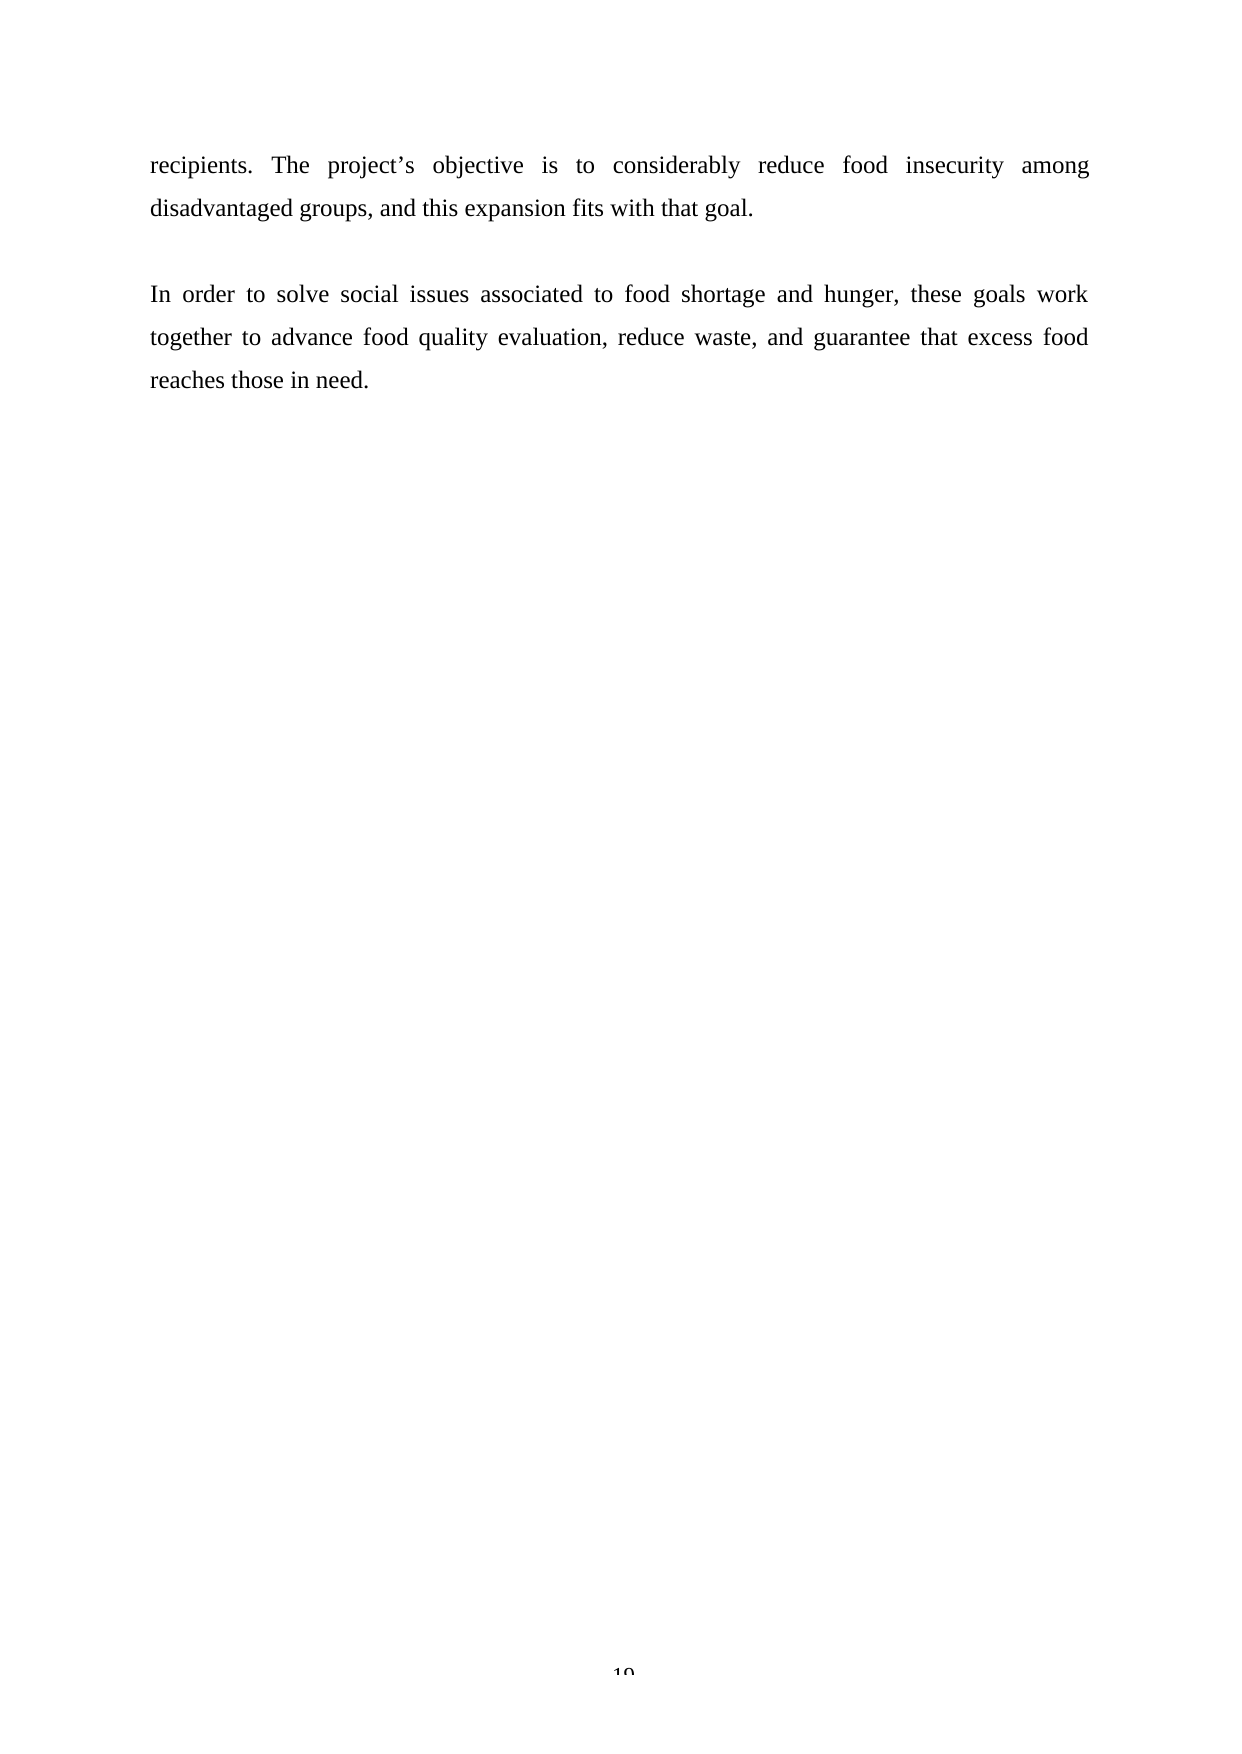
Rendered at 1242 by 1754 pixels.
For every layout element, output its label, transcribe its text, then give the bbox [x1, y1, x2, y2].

text recipients. The project’s objective is to considerably reduce food insecurity among disadvantaged groups, and this expansion fits with that goal. [150, 150, 1090, 222]
text In order to solve social issues associated to food shortage and hunger, these goals work together to advance food quality evaluation, reduce waste, and guarantee that excess food reaches those in need. [150, 279, 1089, 394]
